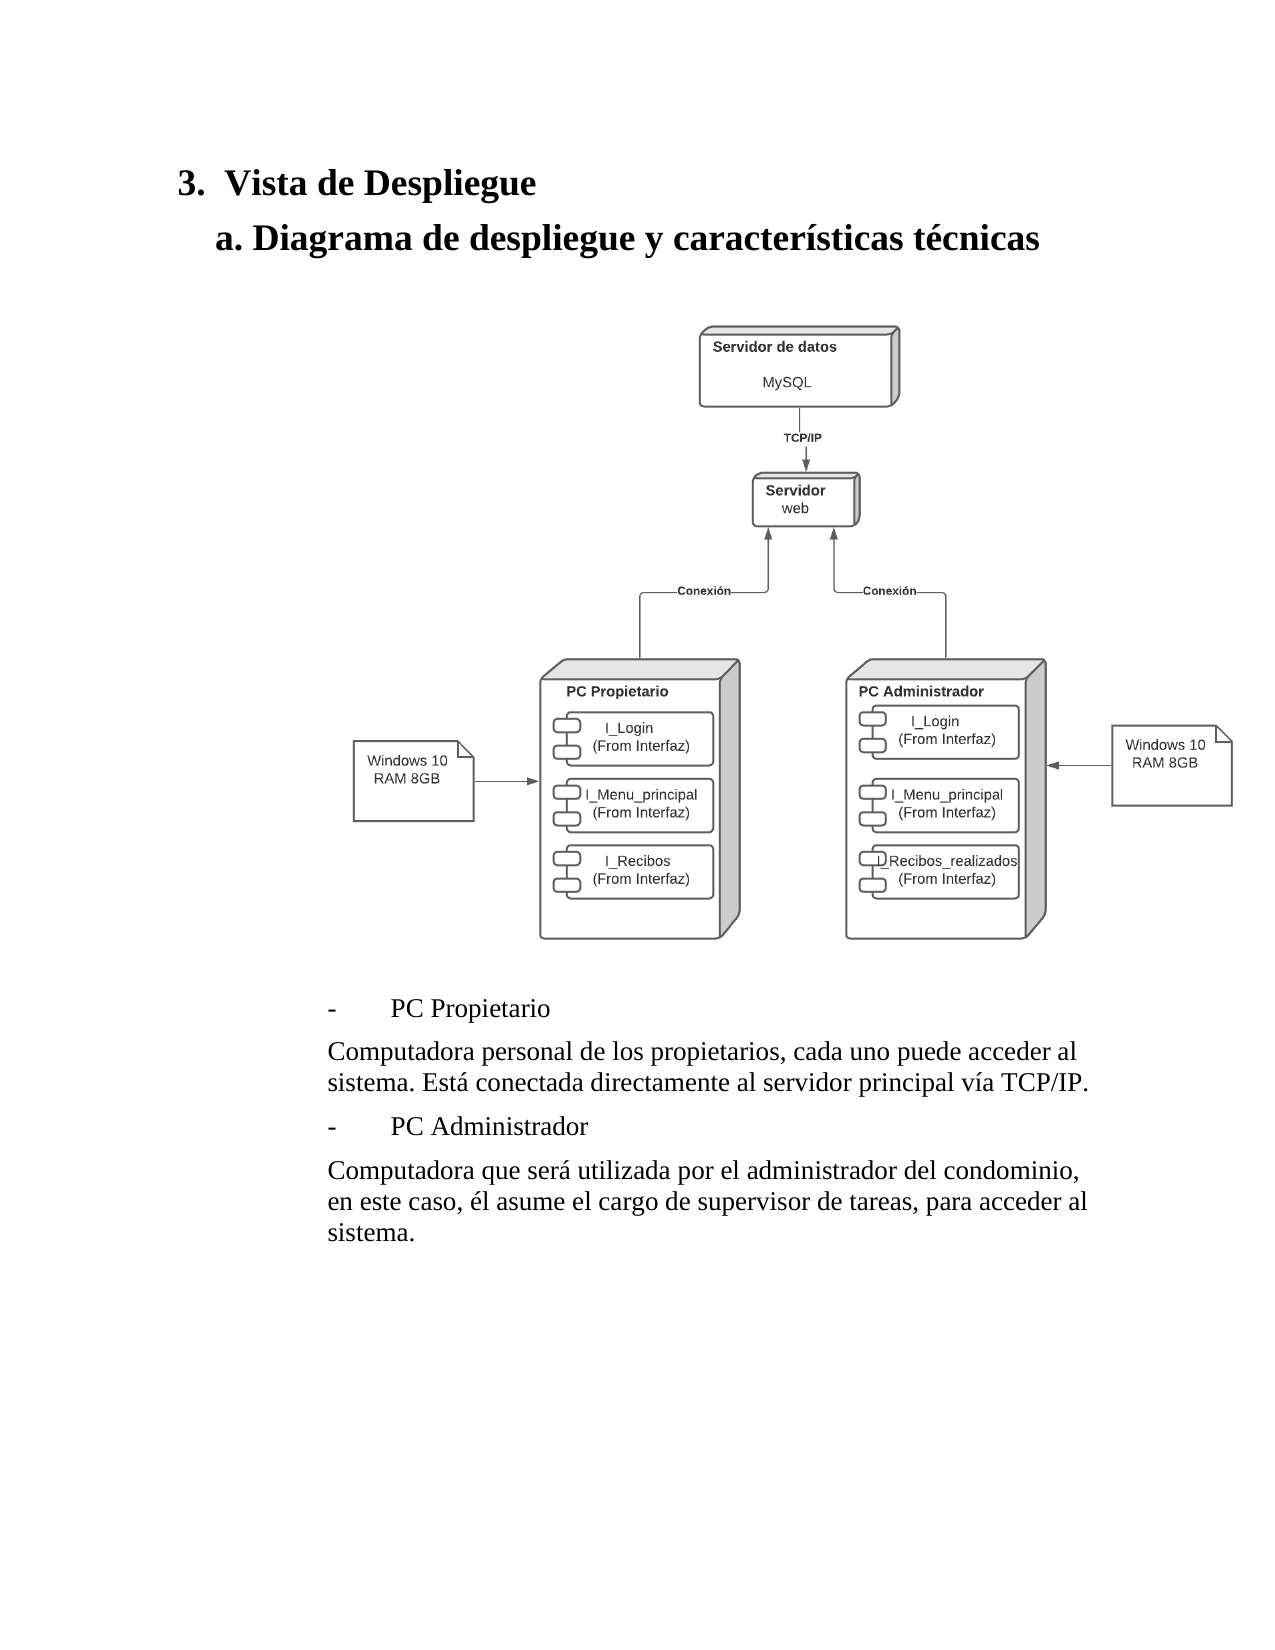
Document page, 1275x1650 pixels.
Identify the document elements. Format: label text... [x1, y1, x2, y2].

picture [327, 271, 1268, 980]
list Diagrama de despliegue y características técnicas [215, 216, 1098, 259]
text 3. Vista de Despliegue [177, 160, 1098, 203]
text - PC Administrador [327, 1110, 1098, 1141]
text Computadora que será utilizada por el administrador del condominio, en este caso, él asume el cargo de supervisor de tareas, para acceder al sistema. [327, 1154, 1098, 1247]
text - PC Propietario [327, 992, 1098, 1023]
text Computadora personal de los propietarios, cada uno puede acceder al sistema. Está conectada directamente al servidor principal vía TCP/IP. [327, 1035, 1098, 1098]
